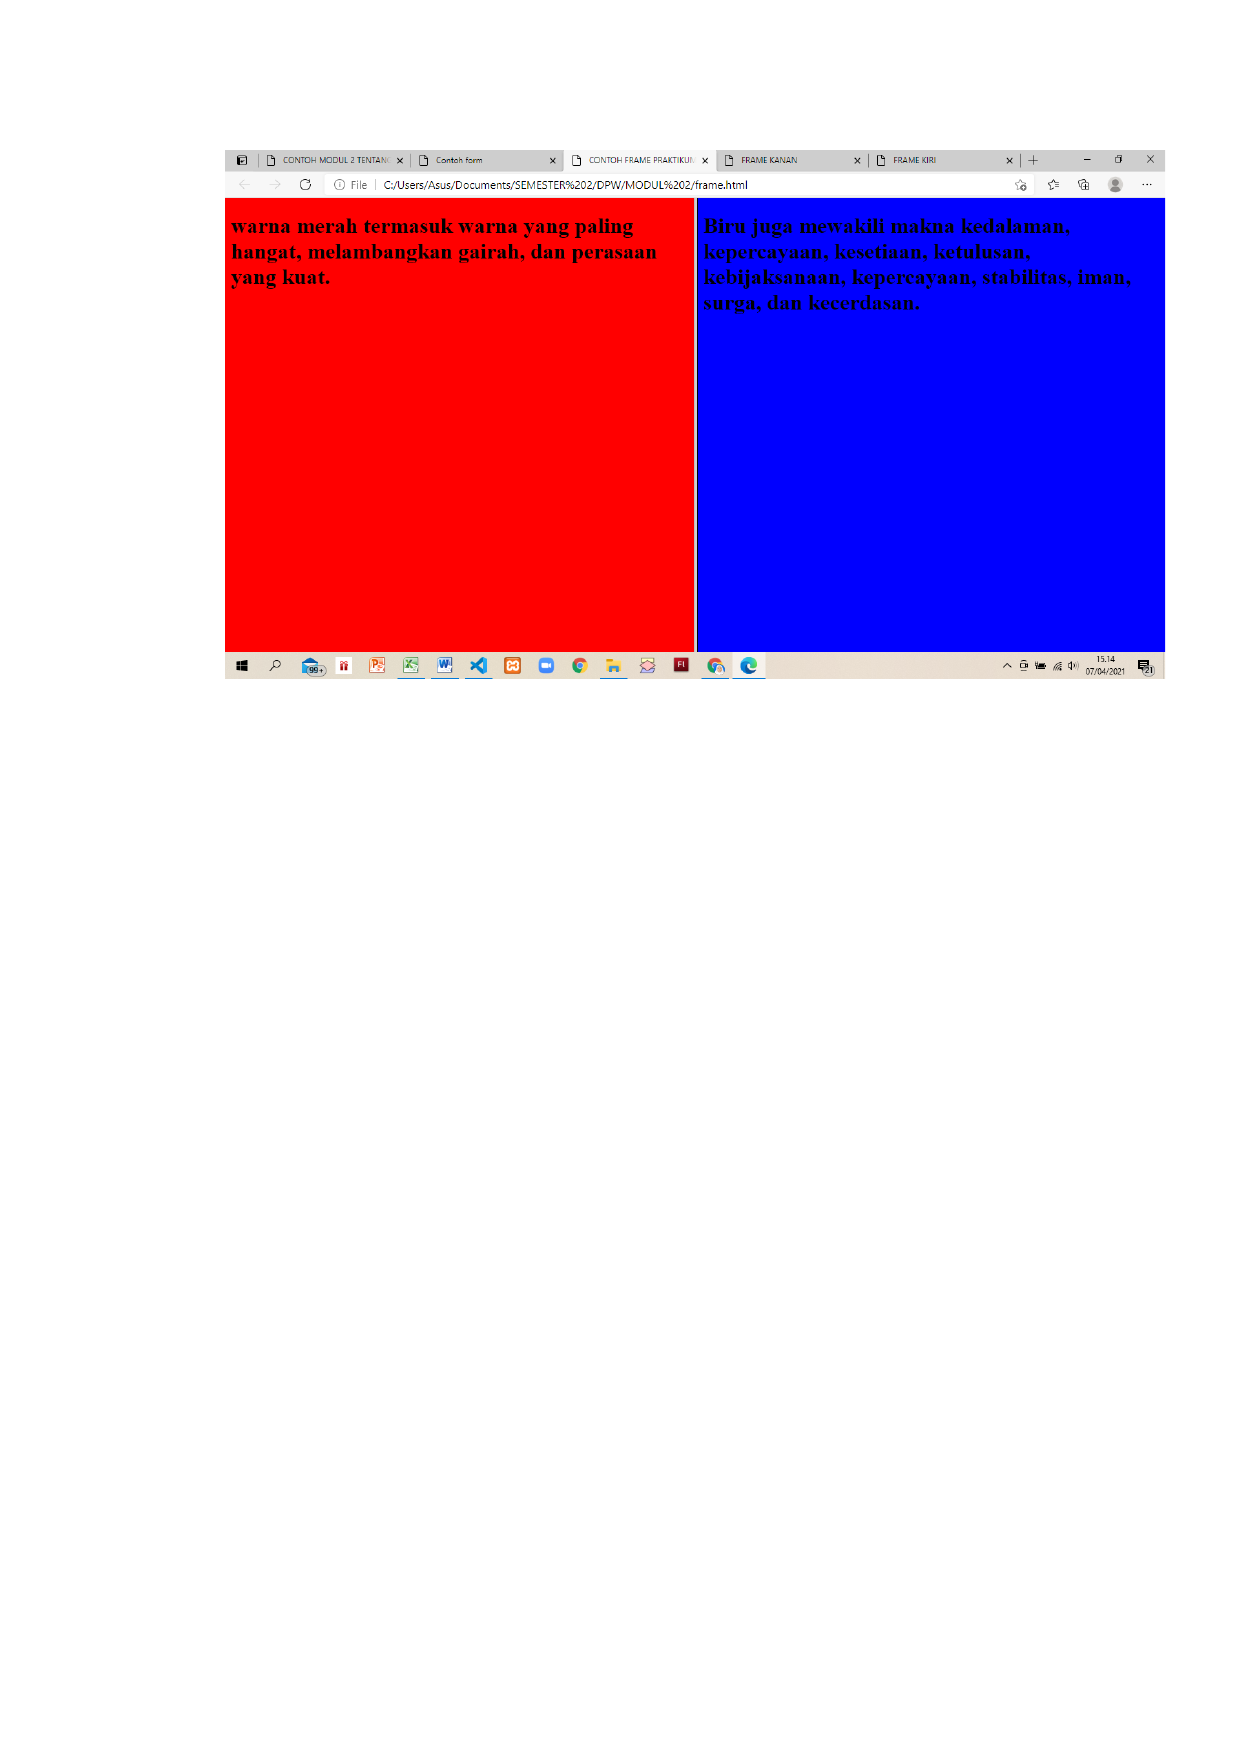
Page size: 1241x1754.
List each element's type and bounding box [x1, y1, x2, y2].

picture [225, 150, 1166, 679]
